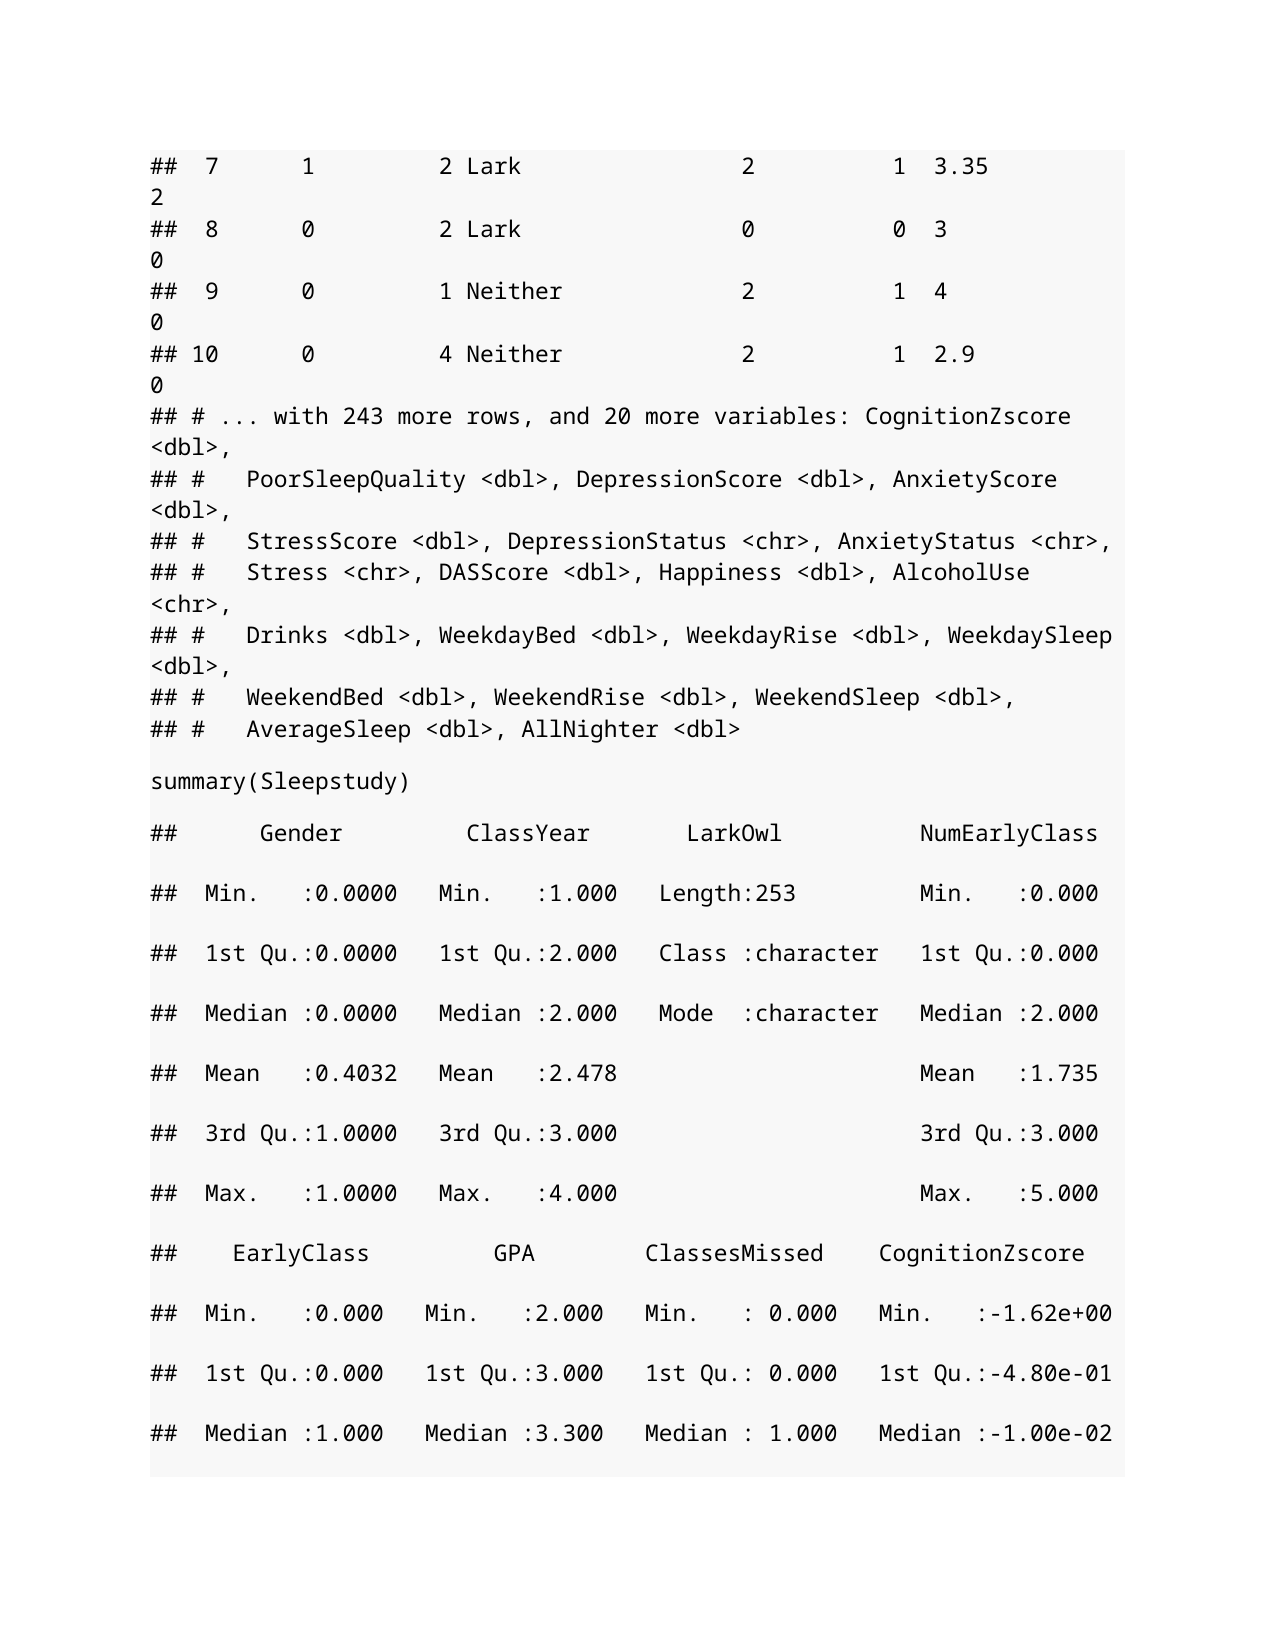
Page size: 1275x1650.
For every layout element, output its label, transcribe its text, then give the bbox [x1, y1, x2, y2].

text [150, 150, 1125, 744]
text summary(Sleepstudy) [150, 764, 1125, 796]
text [150, 817, 1125, 1477]
